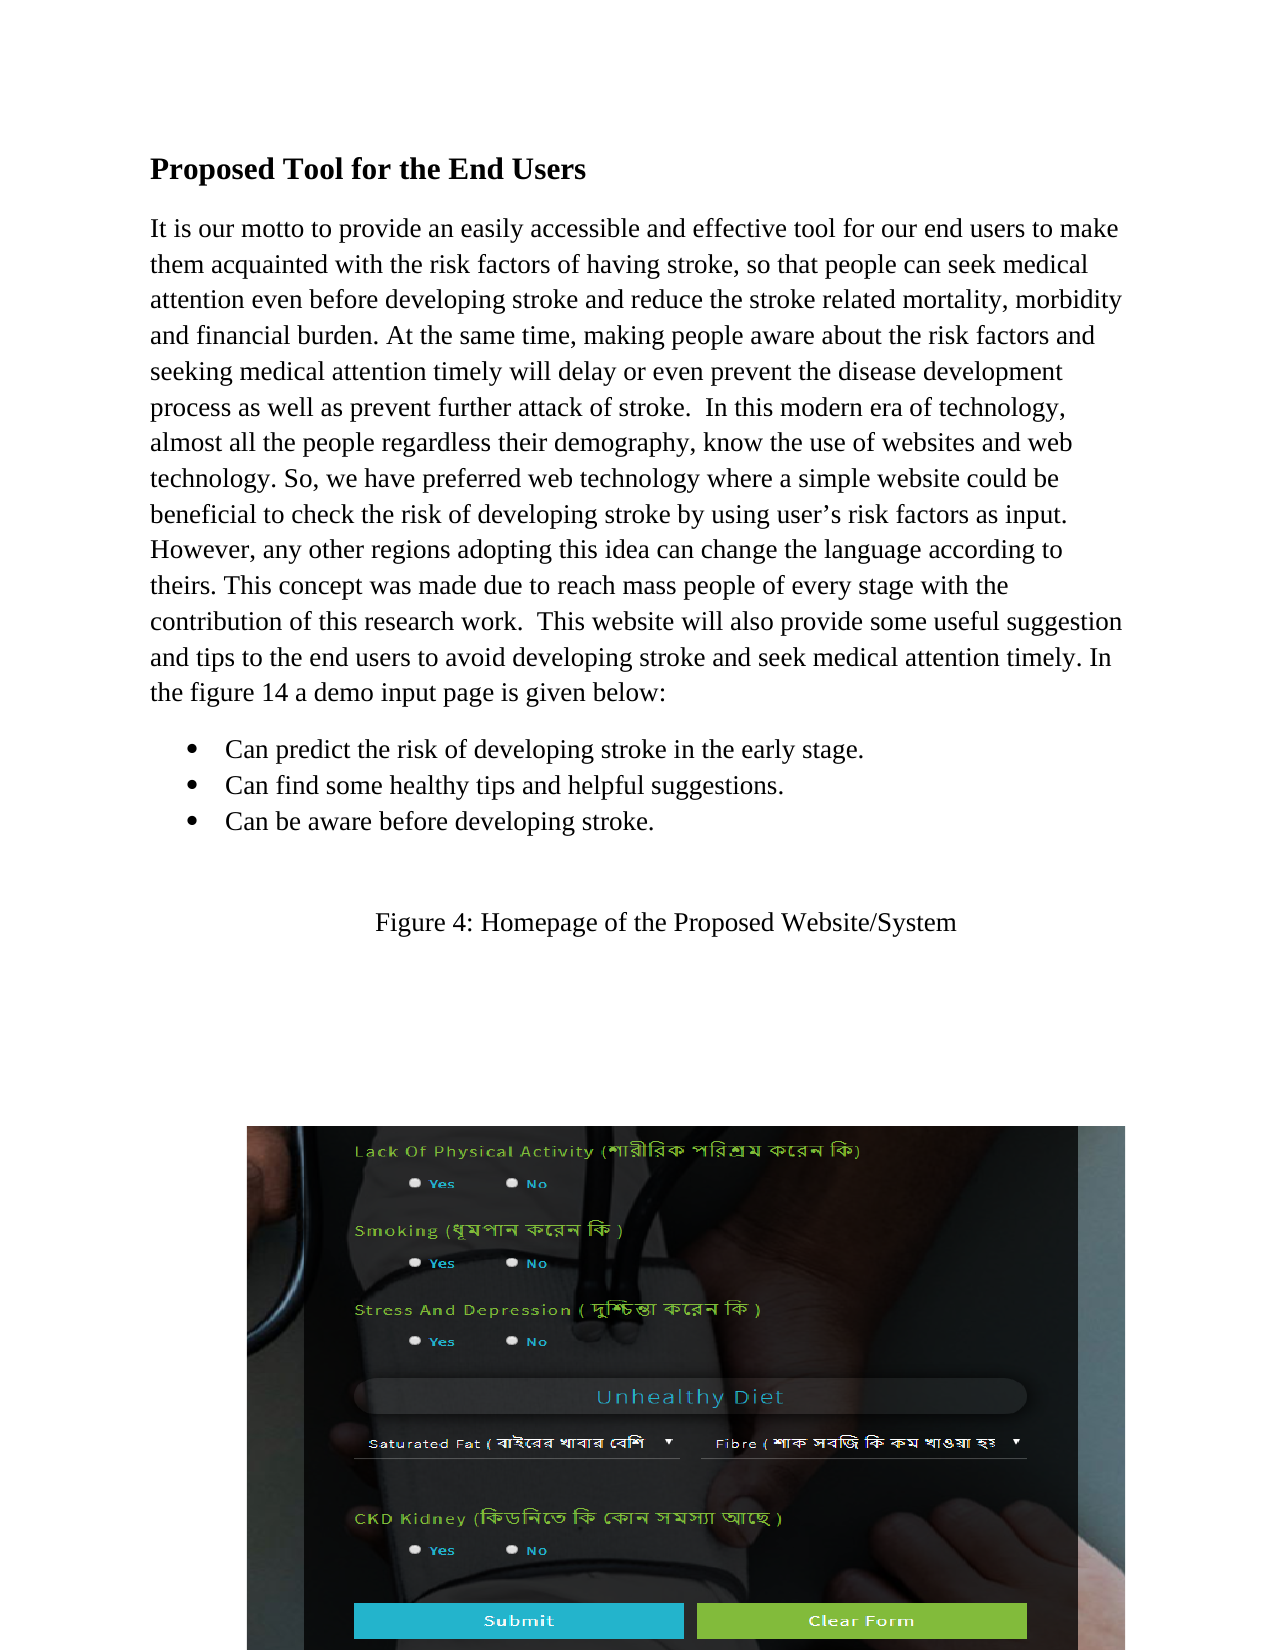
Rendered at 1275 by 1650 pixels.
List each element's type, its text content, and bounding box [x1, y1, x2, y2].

list Can predict the risk of developing stroke in the early stage. [187, 733, 1125, 764]
picture [246, 1126, 1125, 1650]
list Can be aware before developing stroke. [187, 805, 1125, 836]
subtitle Figure 4: Homepage of the Proposed Website/System [300, 906, 1125, 937]
list Can find some healthy tips and helpful suggestions. [187, 769, 1125, 800]
text Proposed Tool for the End Users [150, 150, 1125, 186]
text It is our motto to provide an easily accessible and effective tool for our end users to make them acquainted with the risk factors of having stroke, so that people can seek medical attention even before developing stroke and reduce the stroke related mortality, morbidity and financial burden. At the same time, making people aware about the risk factors and seeking medical attention timely will delay or even prevent the disease development process as well as prevent further attack of stroke. In this modern era of technology, almost all the people regardless their demography, know the use of websites and web technology. So, we have preferred web technology where a simple website could be beneficial to check the risk of developing stroke by using user’s risk factors as input. However, any other regions adopting this idea can change the language according to theirs. This concept was made due to reach mass people of every stage with the contribution of this research work. This website will also provide some useful suggestion and tips to the end users to avoid developing stroke and seek medical attention timely. In the figure 14 a demo input page is given below: [150, 212, 1125, 708]
